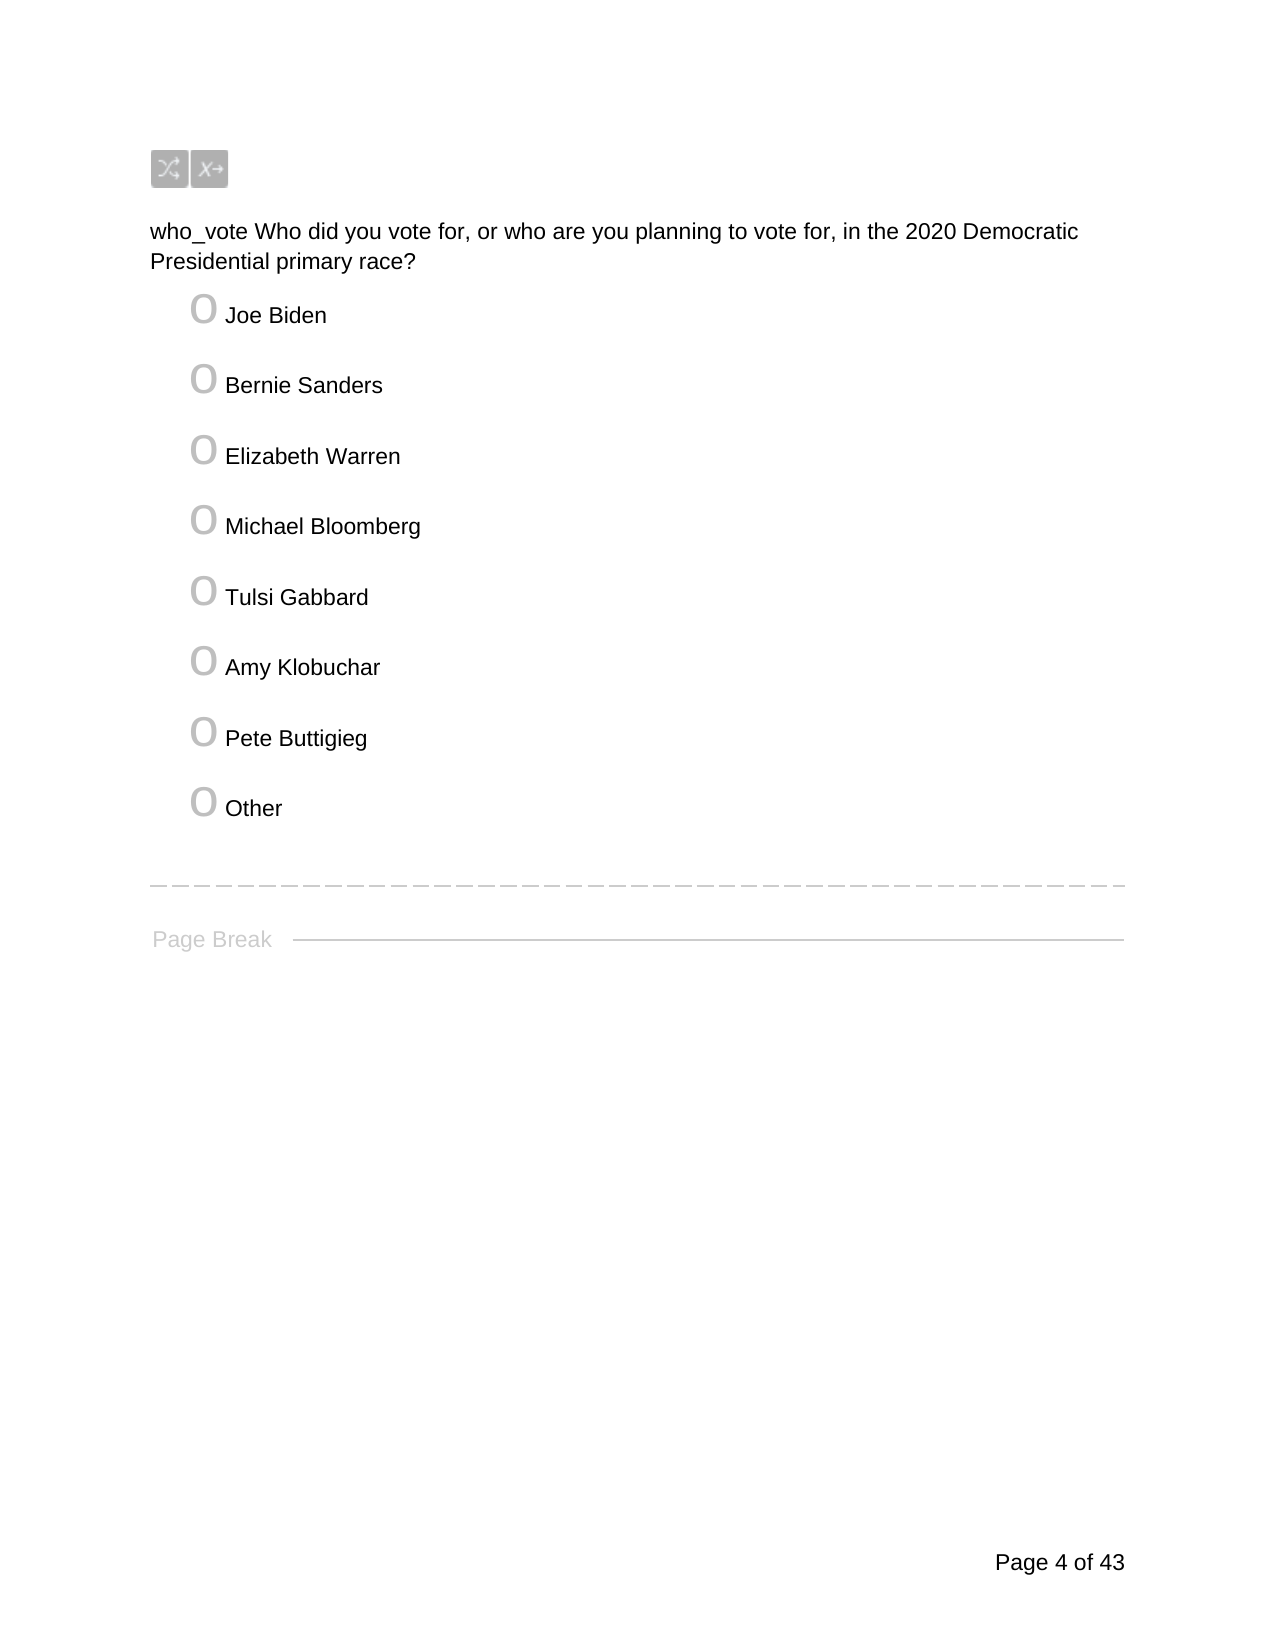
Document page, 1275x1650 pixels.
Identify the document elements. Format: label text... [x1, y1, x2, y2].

list Other [187, 772, 1125, 833]
table_header Page Break [151, 926, 291, 966]
list Bernie Sanders [187, 349, 1125, 410]
list Amy Klobuchar [187, 631, 1125, 692]
list Pete Buttigieg [187, 701, 1125, 763]
list Elizabeth Warren [187, 419, 1125, 481]
list Tulsi Gabbard [187, 560, 1125, 622]
table_header [291, 926, 1125, 966]
list Michael Bloomberg [187, 490, 1125, 551]
picture [190, 150, 229, 188]
text who_vote Who did you vote for, or who are you planning to vote for, in the 2020 Democratic Presidential primary race? [150, 218, 1125, 274]
list Joe Biden [187, 278, 1125, 339]
picture [151, 150, 189, 188]
